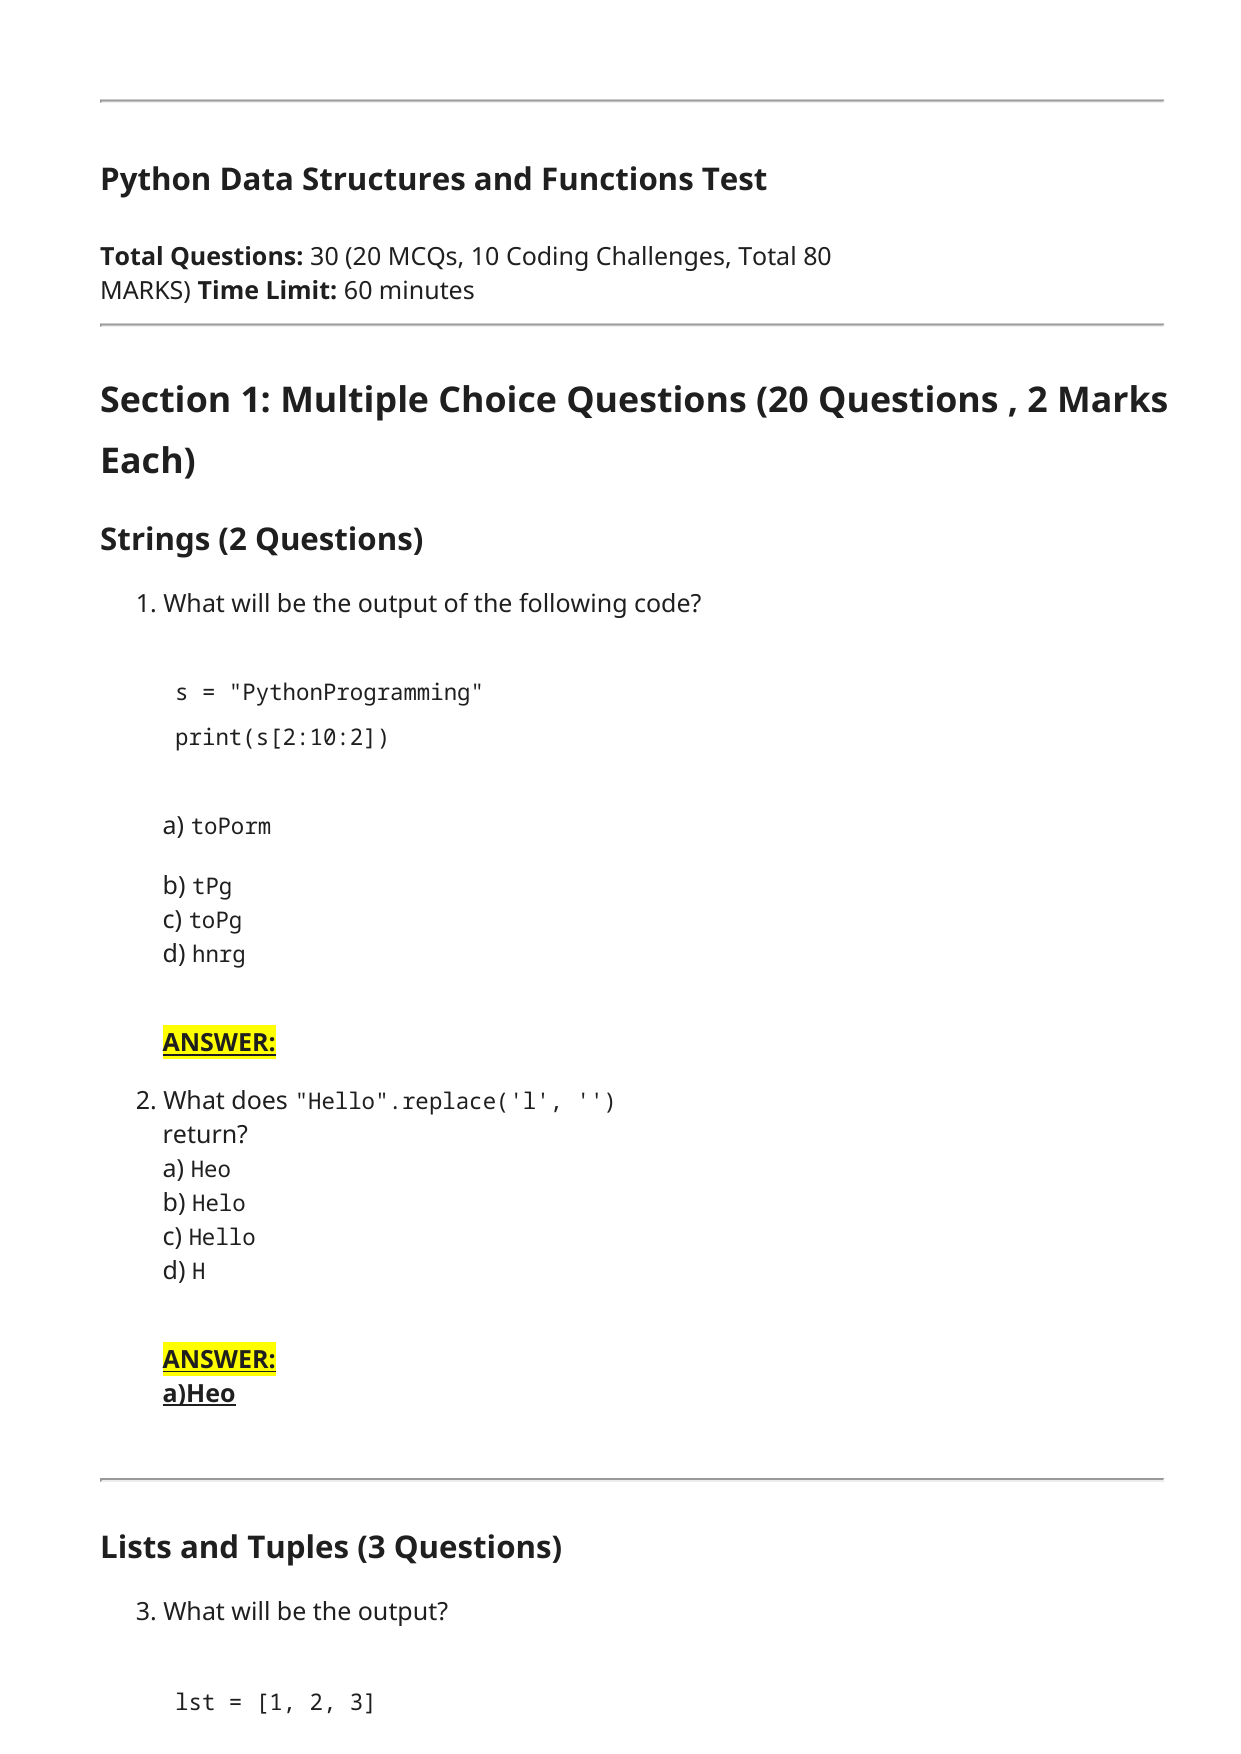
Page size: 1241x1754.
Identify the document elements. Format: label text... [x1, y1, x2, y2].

text Python Data Structures and Functions Test [100, 157, 1195, 200]
text Section 1: Multiple Choice Questions (20 Questions , 2 Marks [100, 374, 1195, 423]
text s = "PythonProgramming" [175, 676, 1195, 707]
text 3. What will be the output? [136, 1594, 1195, 1628]
text 2. What does "Hello".replace('l', '') return? a) Heo b) Helo c) Hello d) H [136, 1082, 685, 1287]
text Total Questions: 30 (20 MCQs, 10 Coding Challenges, Total 80 MARKS) Time Limit: 60 minutes [100, 238, 895, 307]
text Lists and Tuples (3 Questions) [100, 1525, 1195, 1568]
text Strings (2 Questions) [100, 517, 1195, 560]
picture [100, 1477, 1165, 1482]
picture [100, 322, 1165, 327]
text lst = [1, 2, 3] [175, 1686, 1195, 1717]
picture [100, 98, 1165, 103]
text Each) [100, 436, 1195, 484]
text a) toPorm b) tPg c) toPg d) hnrg [162, 807, 280, 970]
text ANSWER: a)Heo [162, 1342, 280, 1410]
text print(s[2:10:2]) [175, 721, 1195, 752]
text 1. What will be the output of the following code? [136, 586, 1195, 620]
